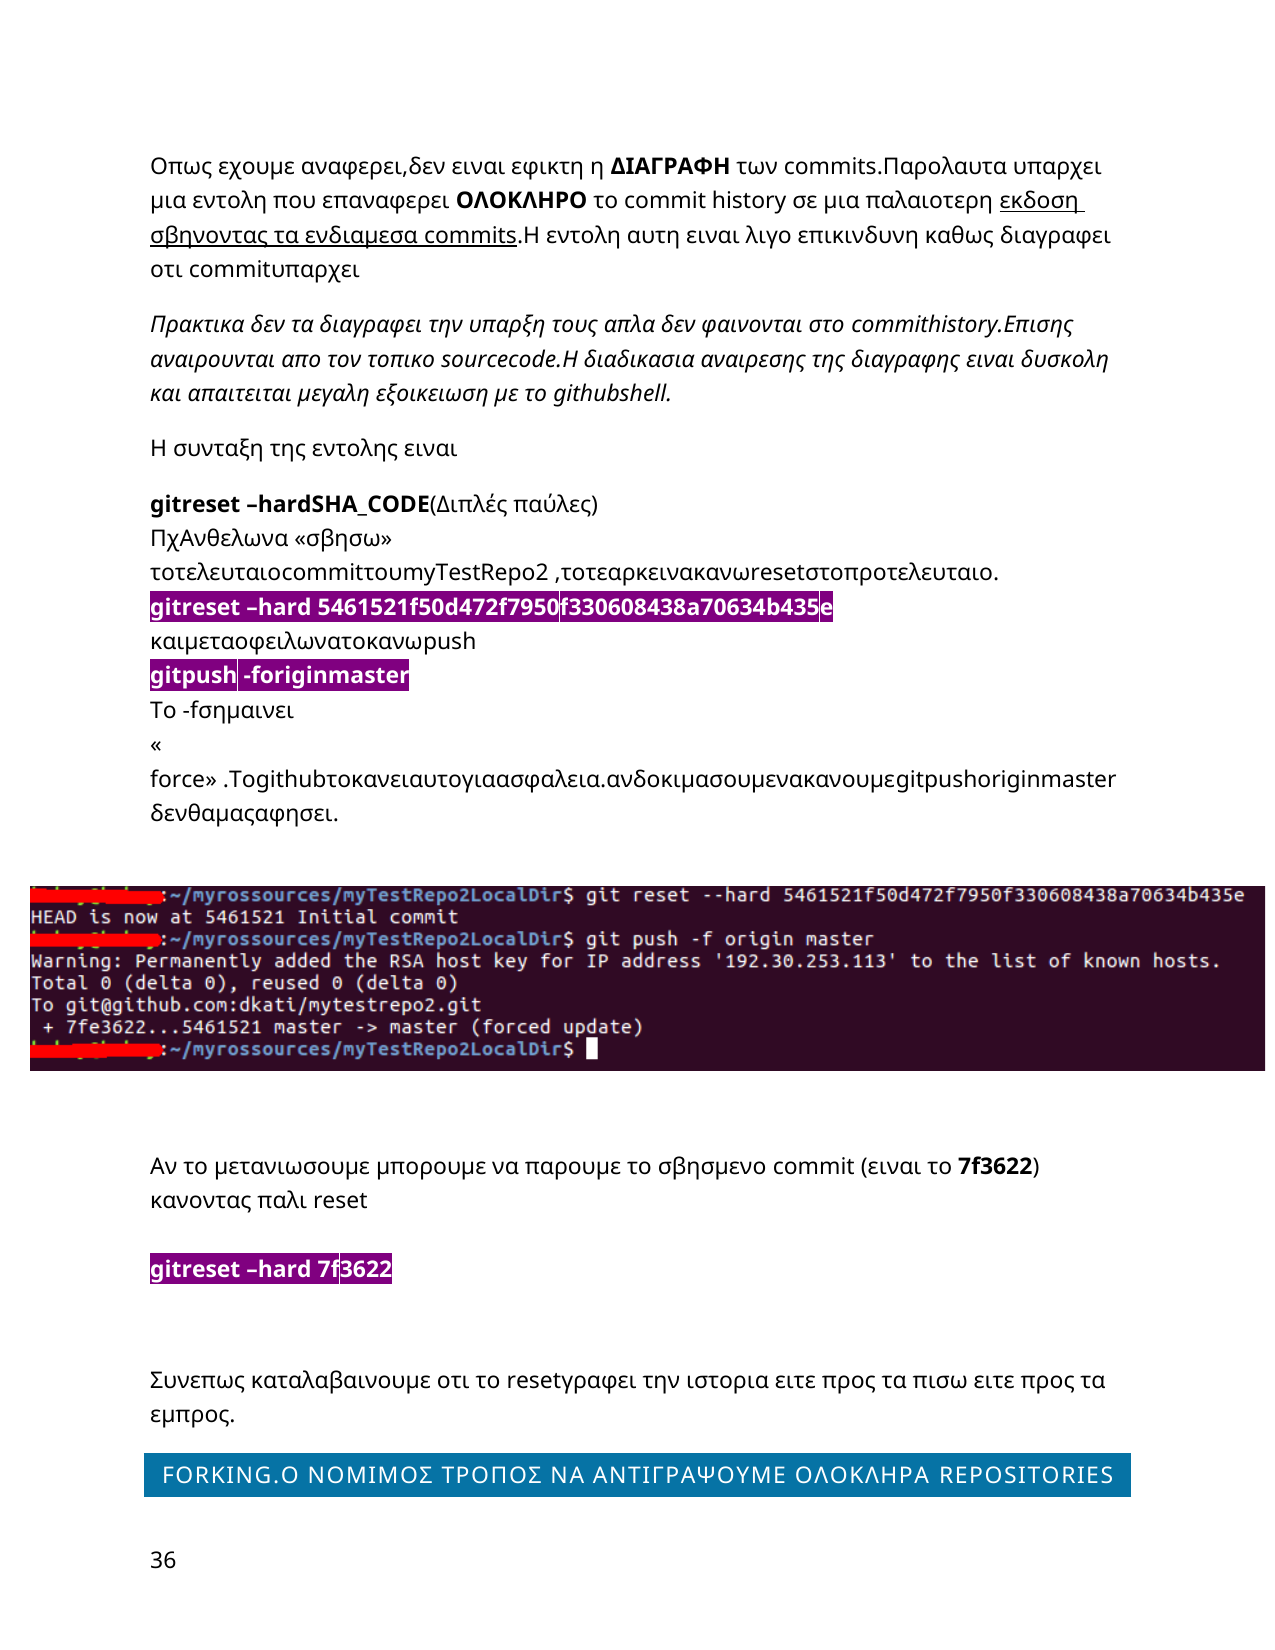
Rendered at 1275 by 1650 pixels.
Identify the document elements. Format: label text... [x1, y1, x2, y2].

text Οπως εχουμε αναφερει,δεν ειναι εφικτη η ΔΙΑΓΡΑΦΗ των commits.Παρολαυτα υπαρχει μια εντολη που επαναφερει ΟΛΟΚΛΗΡΟ το commit history σε μια παλαιοτερη εκδοση σβηνοντας τα ενδιαμεσα commits.Η εντολη αυτη ειναι λιγο επικινδυνη καθως διαγραφει οτι commitυπαρχει [150, 150, 1125, 284]
text Πρακτικα δεν τα διαγραφει την υπαρξη τους απλα δεν φαινονται στο commithistory.Επισης αναιρουνται απο τον τοπικο sourcecode.Η διαδικασια αναιρεσης της διαγραφης ειναι δυσκολη και απαιτειται μεγαλη εξοικειωση με το githubshell. [150, 308, 1125, 408]
text Αν το μετανιωσουμε μπορουμε να παρουμε το σβησμενο commit (ειναι το 7f3622) κανοντας παλι reset gitreset –hard 7f3622 [150, 1150, 1125, 1284]
text gitreset –hardSHA_CODE(Διπλές παύλες) ΠχΑνθελωνα «σβησω» τοτελευταιοcommitτουmyTestRepo2 ,τοτεαρκεινακανωresetστοπροτελευταιο. gitreset –hard 5461521f50d472f7950f330608438a70634b435e καιμεταοφειλωνατοκανωpush gitpush -foriginmaster Το -fσημαινει «force» .Τοgithubτοκανειαυτογιαασφαλεια.ανδοκιμασουμενακανουμεgitpushoriginmasterδενθαμαςαφησει. [150, 487, 1125, 828]
picture [30, 886, 1265, 1071]
text Η συνταξη της εντολης ειναι [150, 432, 1125, 463]
subtitle Forking.Ο νομιμοσ τροπος να αντιγραψουμε ολοκληρα repositories [150, 1459, 1125, 1491]
text Συνεπως καταλαβαινουμε οτι το resetγραφει την ιστορια ειτε προς τα πισω ειτε προς τα εμπρος. [150, 1363, 1125, 1429]
